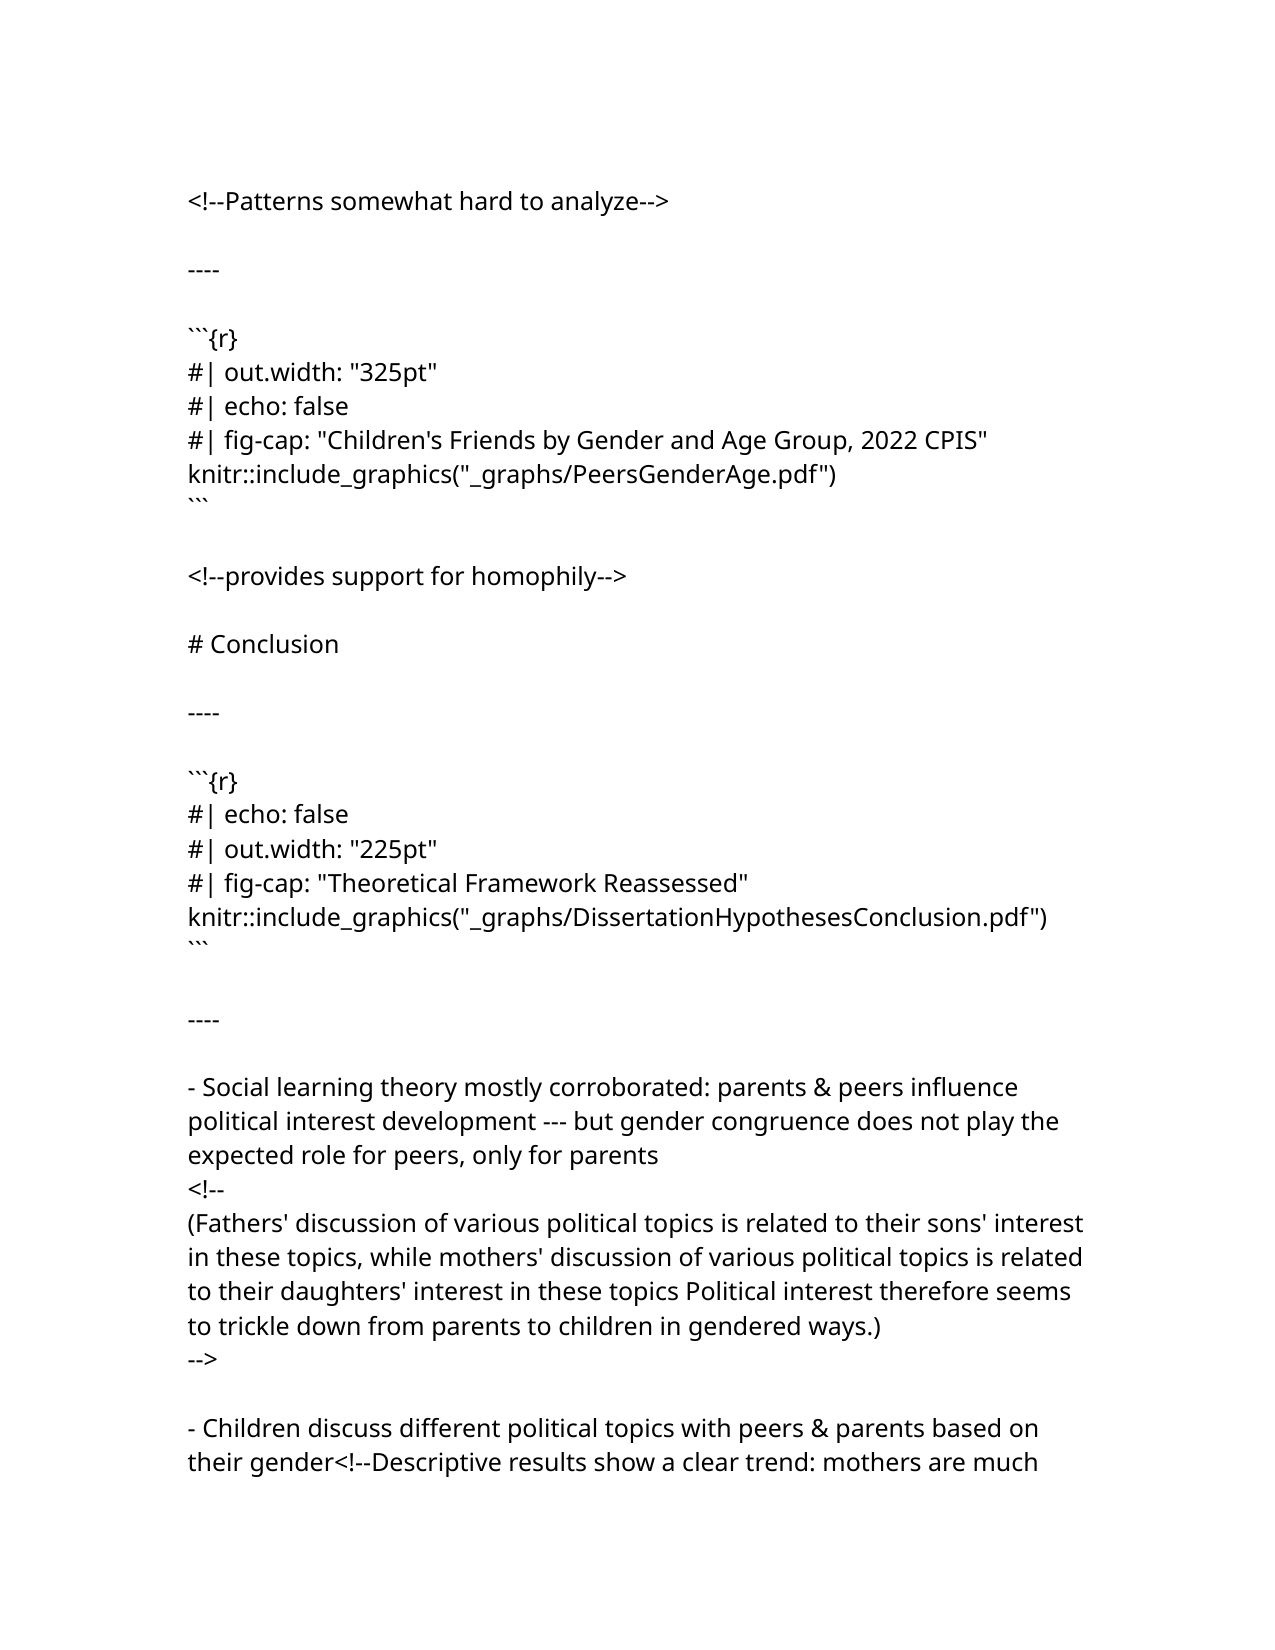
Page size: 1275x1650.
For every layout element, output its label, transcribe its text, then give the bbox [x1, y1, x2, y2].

text #| fig-cap: "Children's Friends by Gender and Age Group, 2022 CPIS" [187, 422, 1087, 457]
text #| out.width: "325pt" [187, 354, 1087, 388]
text #| fig-cap: "Theoretical Framework Reassessed" [187, 865, 1087, 899]
text #| echo: false [187, 388, 1087, 422]
text ---- [187, 252, 1087, 286]
text #| echo: false [187, 797, 1087, 831]
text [187, 1410, 1087, 1478]
text ``` [187, 933, 1087, 967]
text ---- [187, 695, 1087, 729]
text knitr::include_graphics("_graphs/PeersGenderAge.pdf") [187, 457, 1087, 491]
text ```{r} [187, 763, 1087, 797]
text (Fathers' discussion of various political topics is related to their sons' interest in these topics, while mothers' discussion of various political topics is related to their daughters' interest in these topics Political interest therefore seems to trickle down from parents to children in gendered ways.) [187, 1206, 1087, 1342]
text - Social learning theory mostly corroborated: parents & peers influence political interest development --- but gender congruence does not play the expected role for peers, only for parents [187, 1070, 1087, 1172]
text <!-- [187, 1172, 1087, 1206]
text knitr::include_graphics("_graphs/DissertationHypothesesConclusion.pdf") [187, 899, 1087, 933]
text <!--Patterns somewhat hard to analyze--> [187, 184, 1087, 218]
text --> [187, 1342, 1087, 1376]
text #| out.width: "225pt" [187, 831, 1087, 865]
text ---- [187, 1002, 1087, 1036]
text ```{r} [187, 320, 1087, 354]
text <!--provides support for homophily--> [187, 559, 1087, 593]
text # Conclusion [187, 627, 1087, 661]
text ``` [187, 491, 1087, 525]
